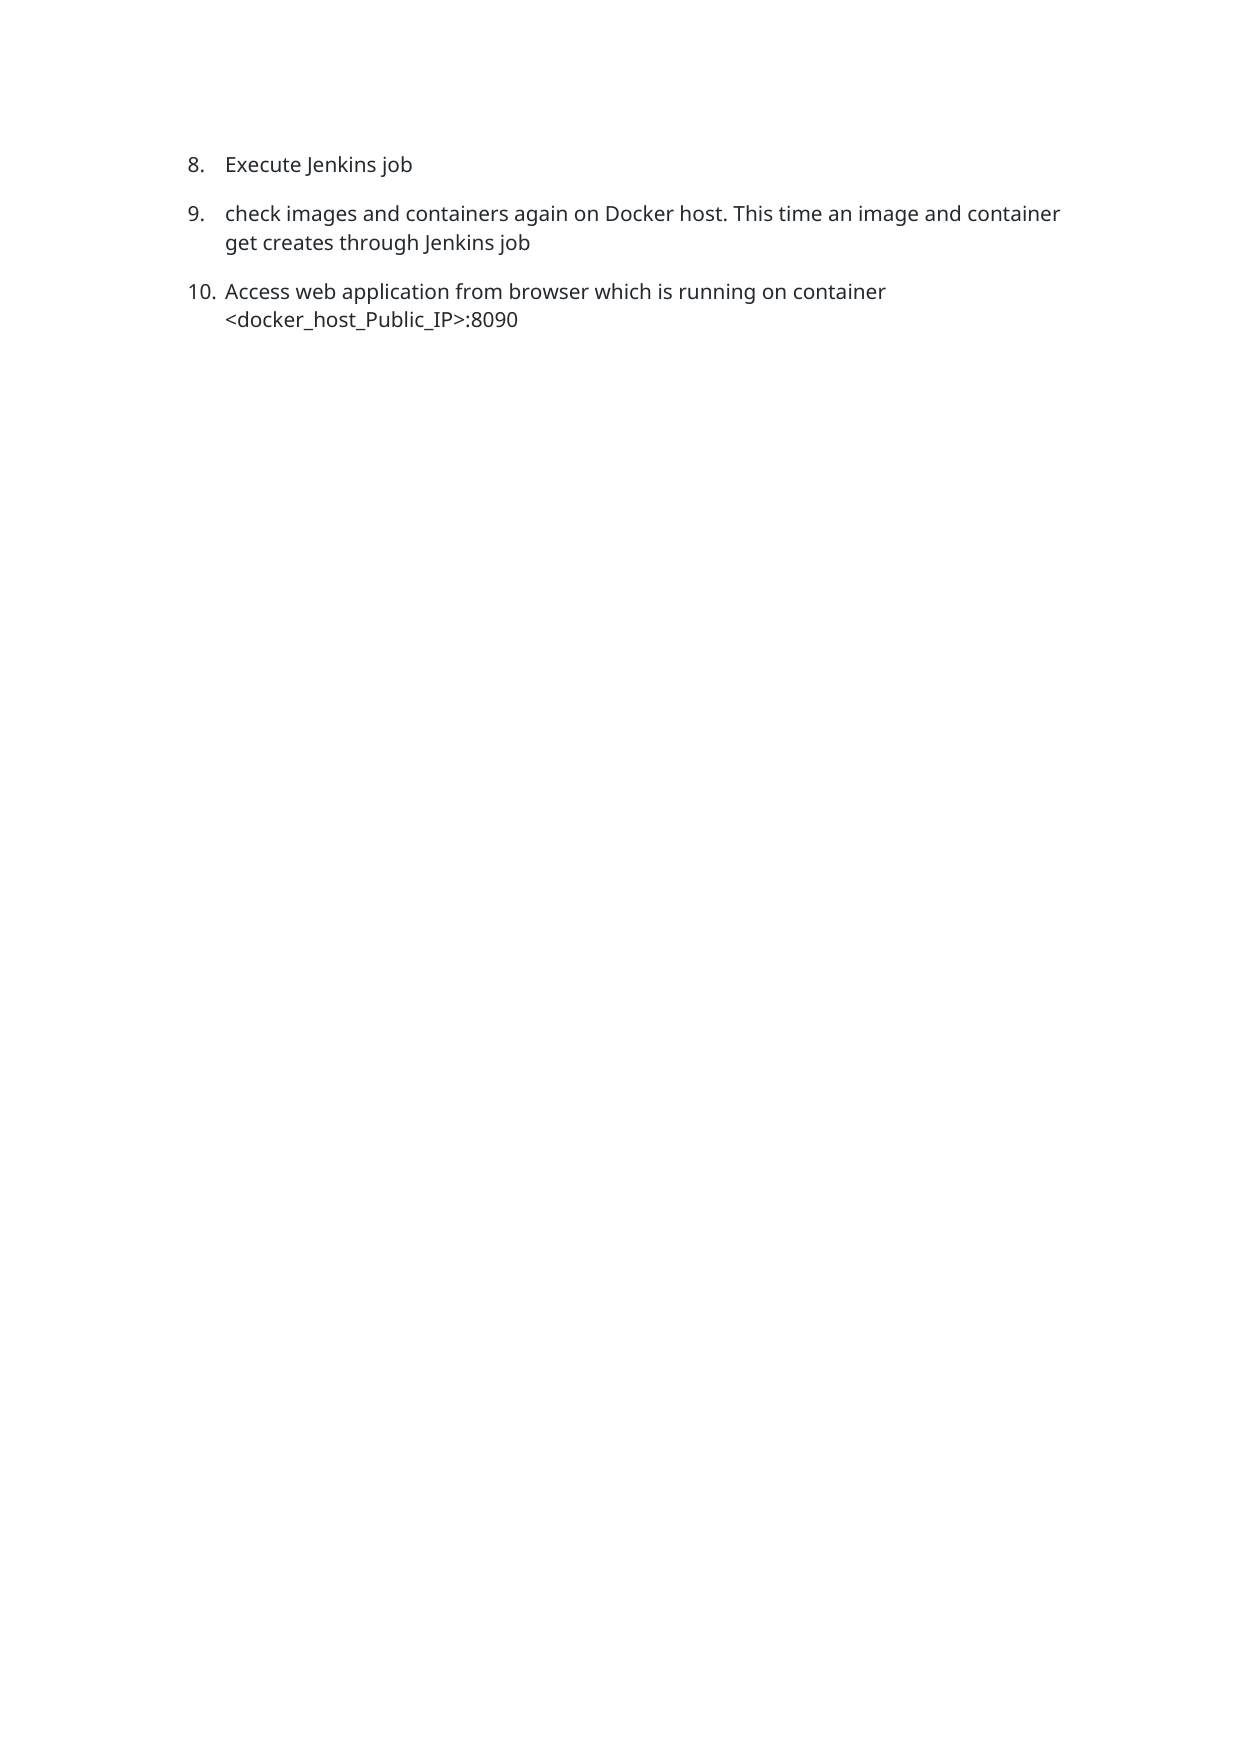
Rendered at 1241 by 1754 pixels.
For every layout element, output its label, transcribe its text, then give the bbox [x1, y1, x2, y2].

list Access web application from browser which is running on container <docker_host_Public_IP>:8090 [187, 277, 1090, 334]
list Execute Jenkins job [187, 150, 1090, 178]
list check images and containers again on Docker host. This time an image and container get creates through Jenkins job [187, 199, 1090, 256]
